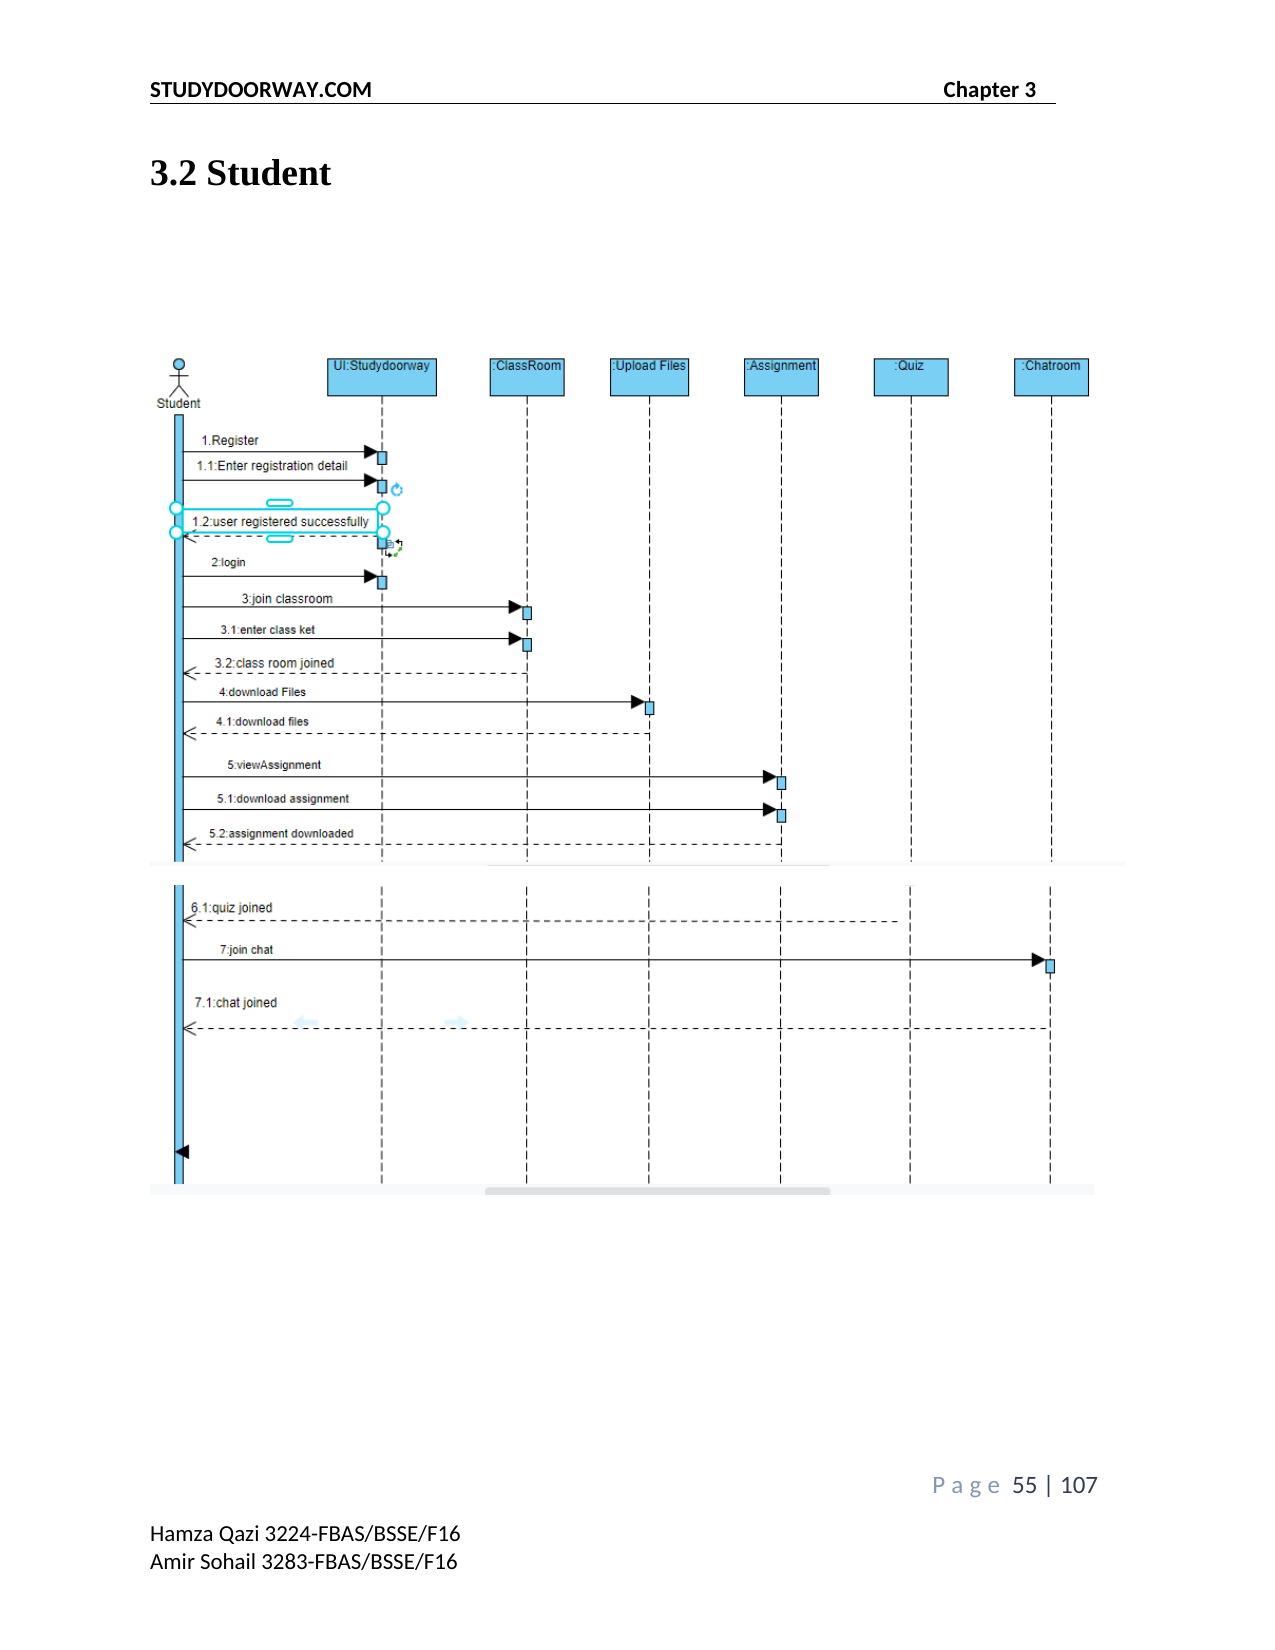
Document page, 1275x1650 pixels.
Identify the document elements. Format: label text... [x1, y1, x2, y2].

subtitle 3.2 Student [150, 150, 1125, 322]
picture [150, 351, 1125, 866]
picture [150, 885, 1094, 1195]
